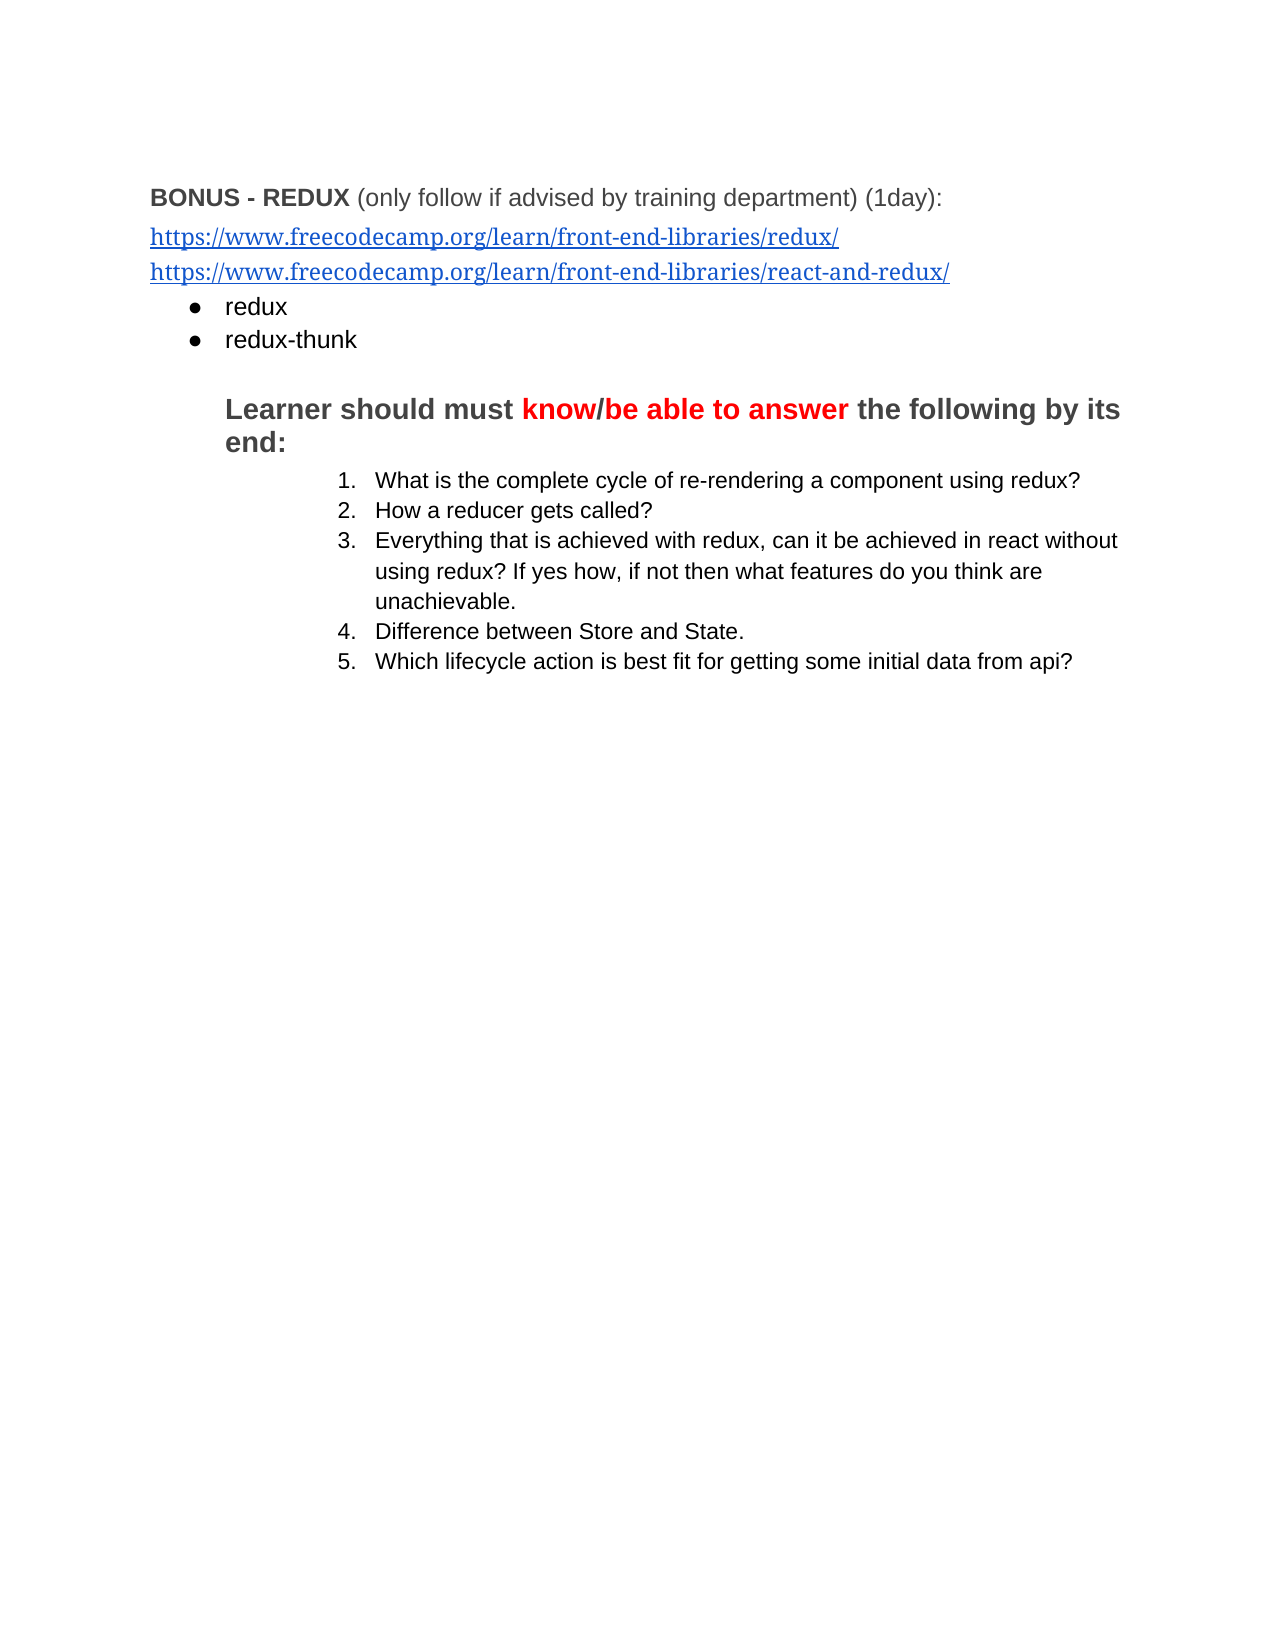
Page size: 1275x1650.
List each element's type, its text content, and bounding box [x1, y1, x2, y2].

list What is the complete cycle of re-rendering a component using redux? [337, 467, 1125, 493]
text https://www.freecodecamp.org/learn/front-end-libraries/redux/ https://www.freecodecamp.org/learn/front-end-libraries/react-and-redux/ [150, 220, 1125, 288]
list Which lifecycle action is best fit for getting some initial data from api? [337, 648, 1125, 675]
list Everything that is achieved with redux, can it be achieved in react without using redux? If yes how, if not then what features do you think are unachievable. [337, 527, 1125, 614]
list How a reducer gets called? [337, 497, 1125, 524]
list Difference between Store and State. [337, 618, 1125, 644]
subtitle BONUS - REDUX (only follow if advised by training department) (1day): [150, 183, 1125, 212]
list redux-thunk [187, 325, 1125, 354]
subtitle Learner should must know/be able to answer the following by its end: [225, 392, 1125, 459]
list redux [187, 292, 1125, 321]
